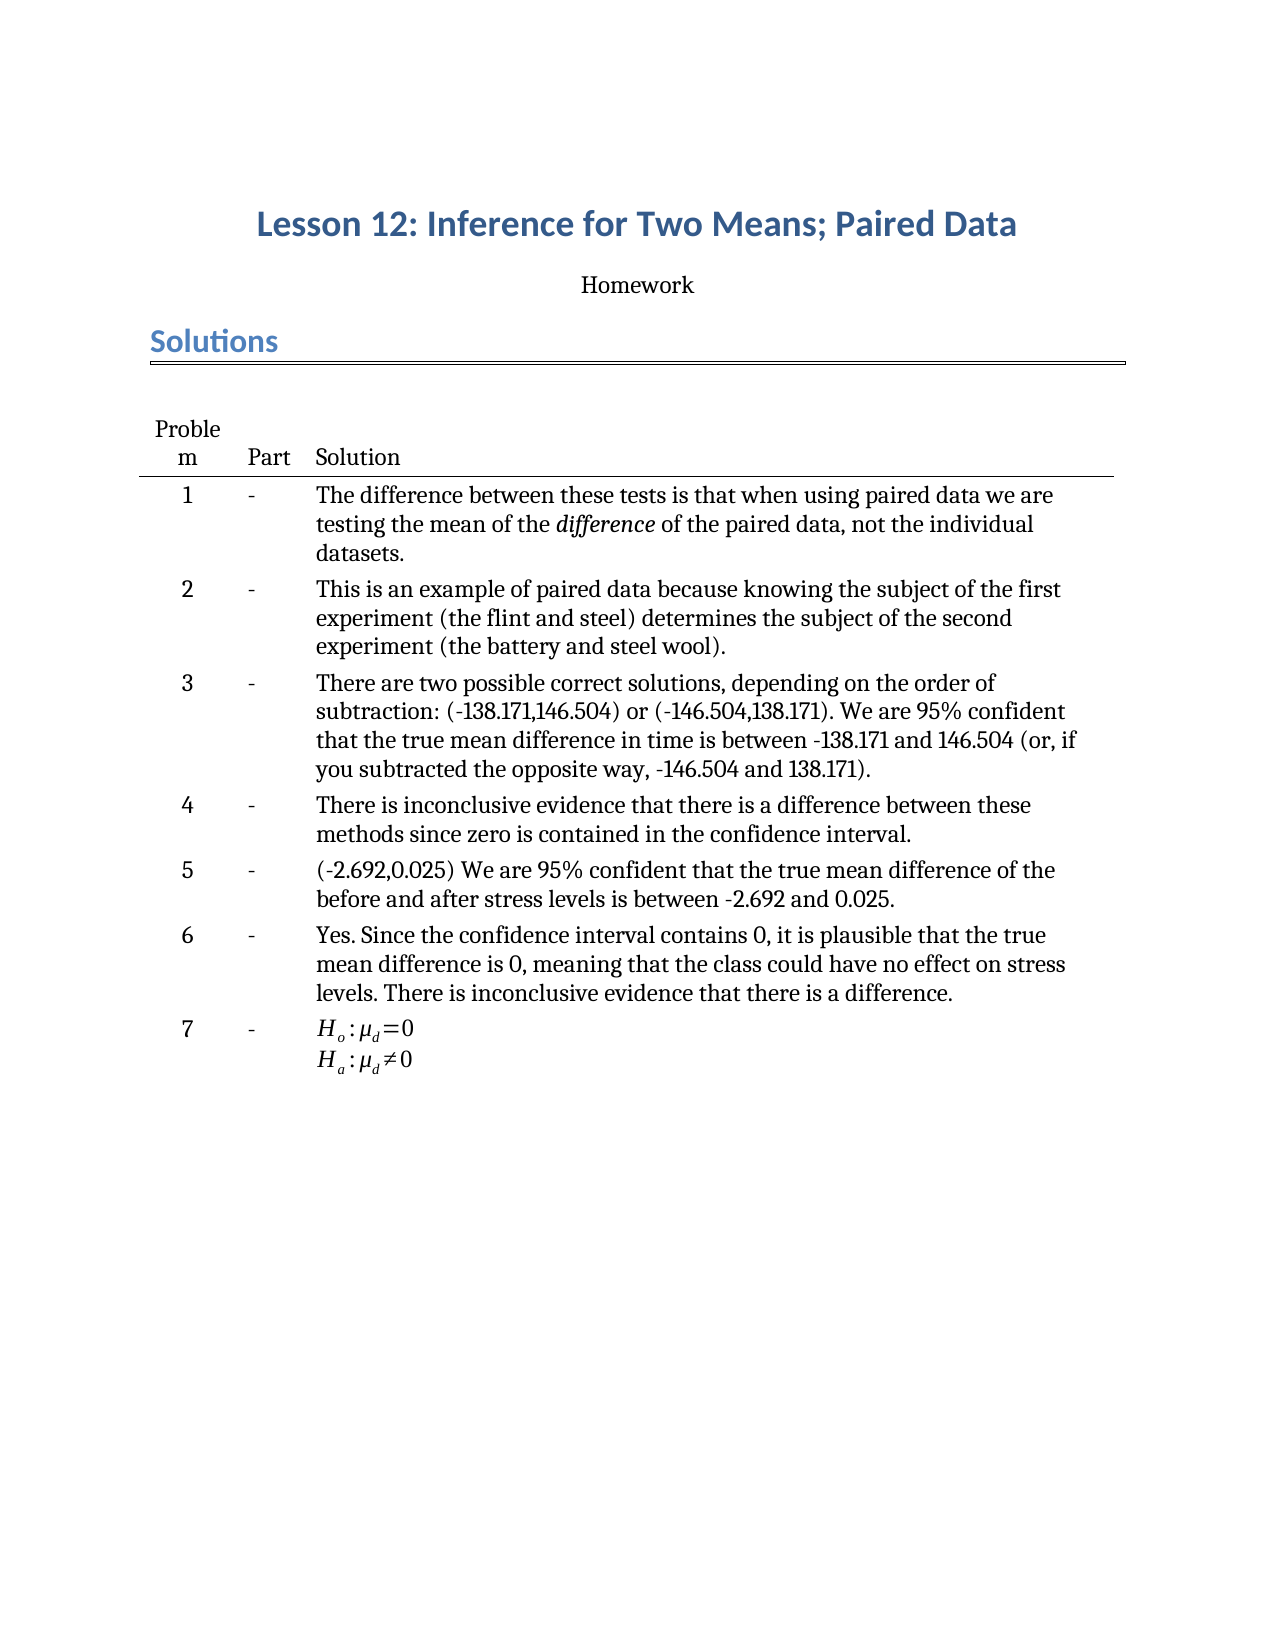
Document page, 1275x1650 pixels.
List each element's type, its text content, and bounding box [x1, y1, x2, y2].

table_cell This is an example of paired data because knowing the subject of the first experiment (the flint and steel) determines the subject of the second experiment (the battery and steel wool). [305, 571, 1114, 665]
title Lesson 12: Inference for Two Means; Paired Data [150, 200, 1125, 246]
text Homework [150, 271, 1125, 299]
table_cell - [236, 665, 304, 787]
table_cell - [236, 787, 304, 852]
table_cell 2 [139, 571, 236, 665]
table_cell 3 [139, 665, 236, 787]
table_cell - [236, 571, 304, 665]
table_header Part [236, 411, 304, 476]
table_cell - [236, 917, 304, 1011]
table_header Solution [305, 411, 1114, 476]
table_cell [305, 1011, 1114, 1081]
table_cell Yes. Since the confidence interval contains 0, it is plausible that the true mean difference is 0, meaning that the class could have no effect on stress levels. There is inconclusive evidence that there is a difference. [305, 917, 1114, 1011]
table_cell 4 [139, 787, 236, 852]
table_header Problem [139, 411, 236, 476]
table_cell There are two possible correct solutions, depending on the order of subtraction: (-138.171,146.504) or (-146.504,138.171). We are 95% confident that the true mean difference in time is between -138.171 and 146.504 (or, if you subtracted the opposite way, -146.504 and 138.171). [305, 665, 1114, 787]
table_cell 6 [139, 917, 236, 1011]
table_cell - [236, 1011, 304, 1081]
table_cell There is inconclusive evidence that there is a difference between these methods since zero is contained in the confidence interval. [305, 787, 1114, 852]
table_cell 5 [139, 852, 236, 917]
subtitle Solutions [150, 320, 1125, 361]
table_cell 1 [139, 477, 236, 571]
table_cell - [236, 852, 304, 917]
table_cell The difference between these tests is that when using paired data we are testing the mean of the difference of the paired data, not the individual datasets. [305, 477, 1114, 571]
table_cell - [236, 477, 304, 571]
table_cell (-2.692,0.025) We are 95% confident that the true mean difference of the before and after stress levels is between -2.692 and 0.025. [305, 852, 1114, 917]
table_cell 7 [139, 1011, 236, 1081]
